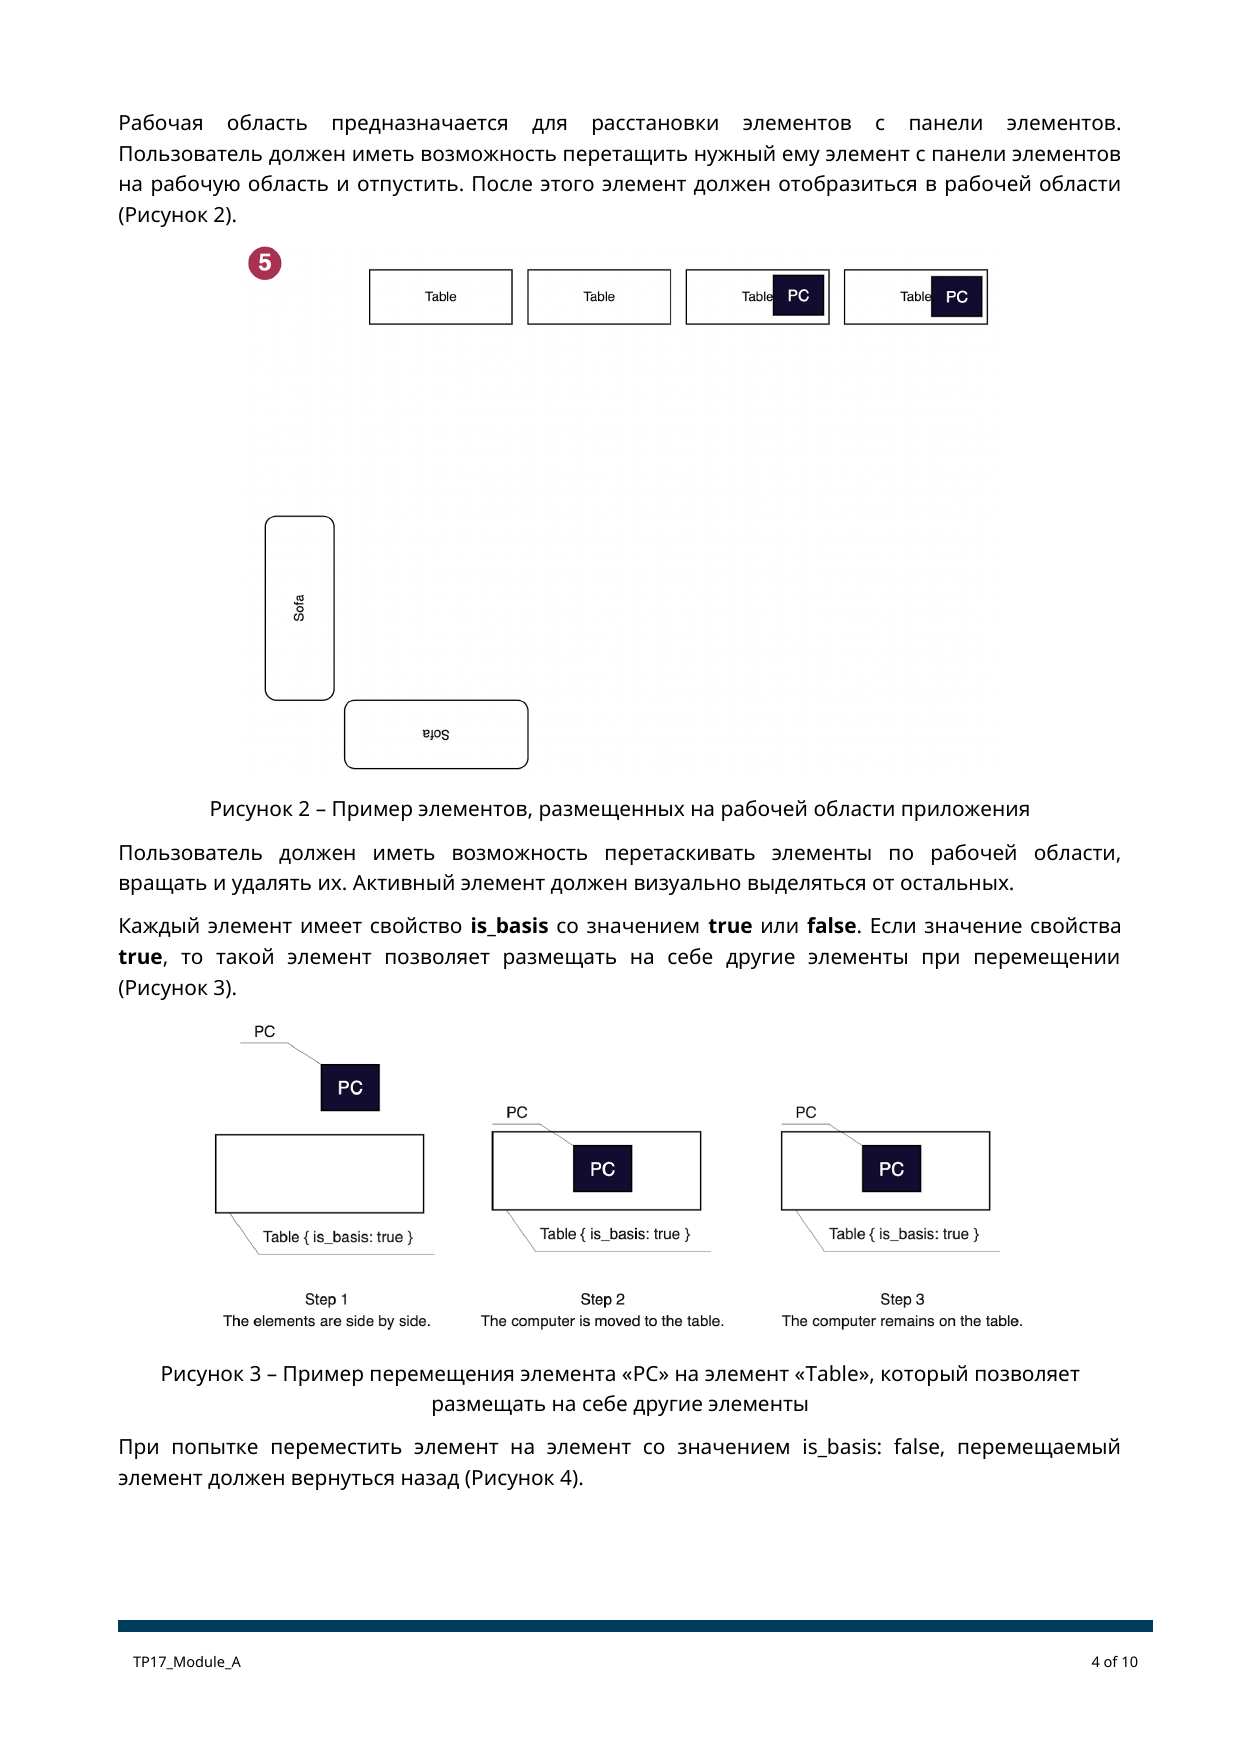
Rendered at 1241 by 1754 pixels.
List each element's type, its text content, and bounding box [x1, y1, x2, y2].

text Пользователь должен иметь возможность перетаскивать элементы по рабочей области, вращать и удалять их. Активный элемент должен визуально выделяться от остальных. [118, 838, 1122, 897]
picture [207, 1015, 1033, 1344]
text Каждый элемент имеет свойство is_basis со значением true или false. Если значение свойства true, то такой элемент позволяет размещать на себе другие элементы при перемещении (Рисунок 3). [118, 911, 1122, 1001]
text Рабочая область предназначается для расстановки элементов с панели элементов. Пользователь должен иметь возможность перетащить нужный ему элемент с панели элементов на рабочую область и отпустить. После этого элемент должен отобразиться в рабочей области (Рисунок 2). [118, 108, 1122, 228]
text Рисунок 3 – Пример перемещения элемента «PC» на элемент «Table», который позволяет размещать на себе другие элементы [118, 1359, 1122, 1418]
text Рисунок 2 – Пример элементов, размещенных на рабочей области приложения [118, 794, 1122, 823]
text При попытке переместить элемент на элемент со значением is_basis: false, перемещаемый элемент должен вернуться назад (Рисунок 4). [118, 1432, 1122, 1492]
picture [236, 243, 1004, 780]
